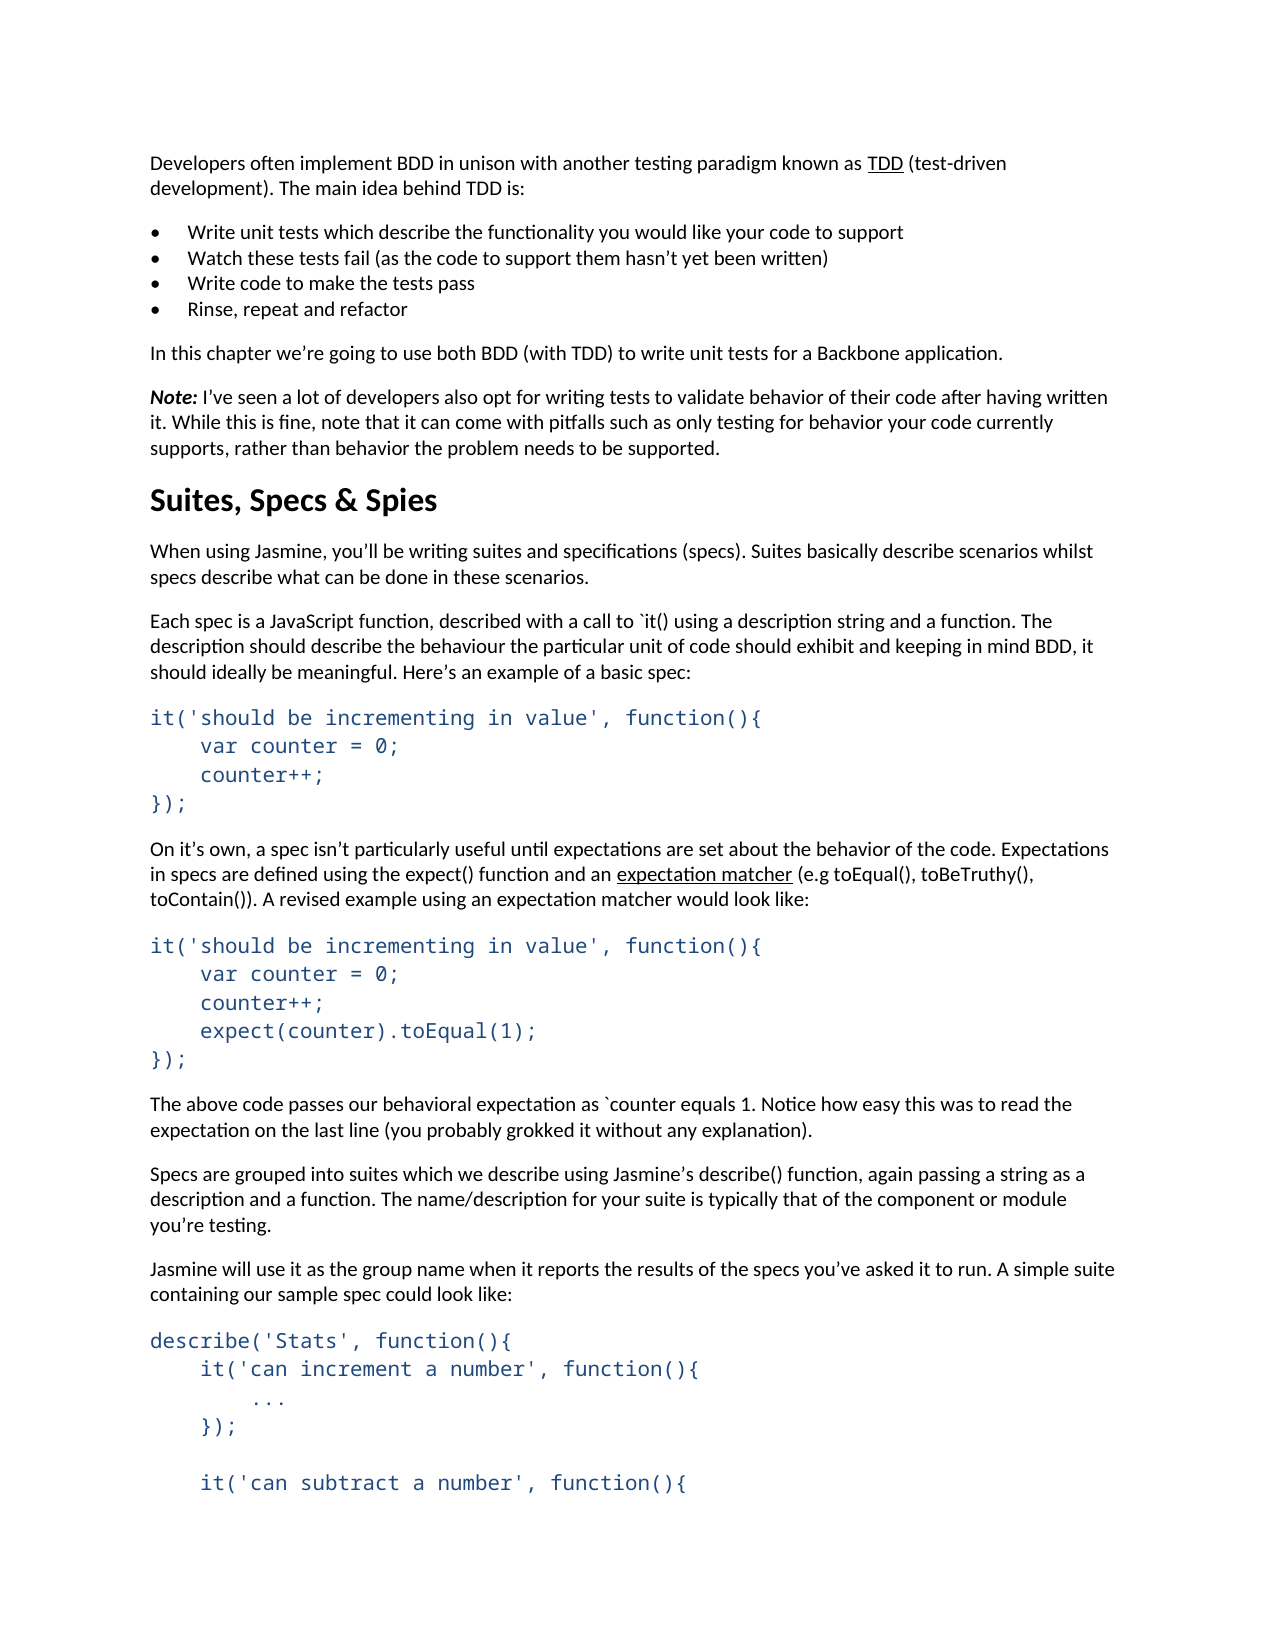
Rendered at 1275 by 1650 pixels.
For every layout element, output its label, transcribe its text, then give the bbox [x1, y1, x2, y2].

text • Rinse, repeat and refactor [150, 296, 1125, 321]
text Developers often implement BDD in unison with another testing paradigm known as TDD (test-driven development). The main idea behind TDD is: [150, 150, 1125, 201]
text Suites, Specs & Spies [150, 479, 1125, 520]
text On it’s own, a spec isn’t particularly useful until expectations are set about the behavior of the code. Expectations in specs are defined using the expect() function and an expectation matcher (e.g toEqual(), toBeTruthy(), toContain()). A revised example using an expectation matcher would look like: [150, 836, 1125, 912]
text Jasmine will use it as the group name when it reports the results of the specs you’ve asked it to run. A simple suite containing our sample spec could look like: [150, 1256, 1125, 1307]
text • Write code to make the tests pass [150, 270, 1125, 296]
text When using Jasmine, you’ll be writing suites and specifications (specs). Suites basically describe scenarios whilst specs describe what can be done in these scenarios. [150, 539, 1125, 589]
text it('should be incrementing in value', function(){ var counter = 0; counter++; }); [150, 703, 1125, 817]
text it('should be incrementing in value', function(){ var counter = 0; counter++; expect(counter).toEqual(1); }); [150, 931, 1125, 1073]
text Note: I’ve seen a lot of developers also opt for writing tests to validate behavior of their code after having written it. While this is fine, note that it can come with pitfalls such as only testing for behavior your code currently supports, rather than behavior the problem needs to be supported. [150, 384, 1125, 460]
text In this chapter we’re going to use both BDD (with TDD) to write unit tests for a Backbone application. [150, 340, 1125, 365]
text • Write unit tests which describe the functionality you would like your code to support [150, 219, 1125, 245]
text The above code passes our behavioral expectation as `counter equals 1. Notice how easy this was to read the expectation on the last line (you probably grokked it without any explanation). [150, 1092, 1125, 1142]
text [150, 1326, 1125, 1496]
text Each spec is a JavaScript function, described with a call to `it() using a description string and a function. The description should describe the behaviour the particular unit of code should exhibit and keeping in mind BDD, it should ideally be meaningful. Here’s an example of a basic spec: [150, 608, 1125, 684]
text Specs are grouped into suites which we describe using Jasmine’s describe() function, again passing a string as a description and a function. The name/description for your suite is typically that of the component or module you’re testing. [150, 1161, 1125, 1237]
text • Watch these tests fail (as the code to support them hasn’t yet been written) [150, 245, 1125, 270]
